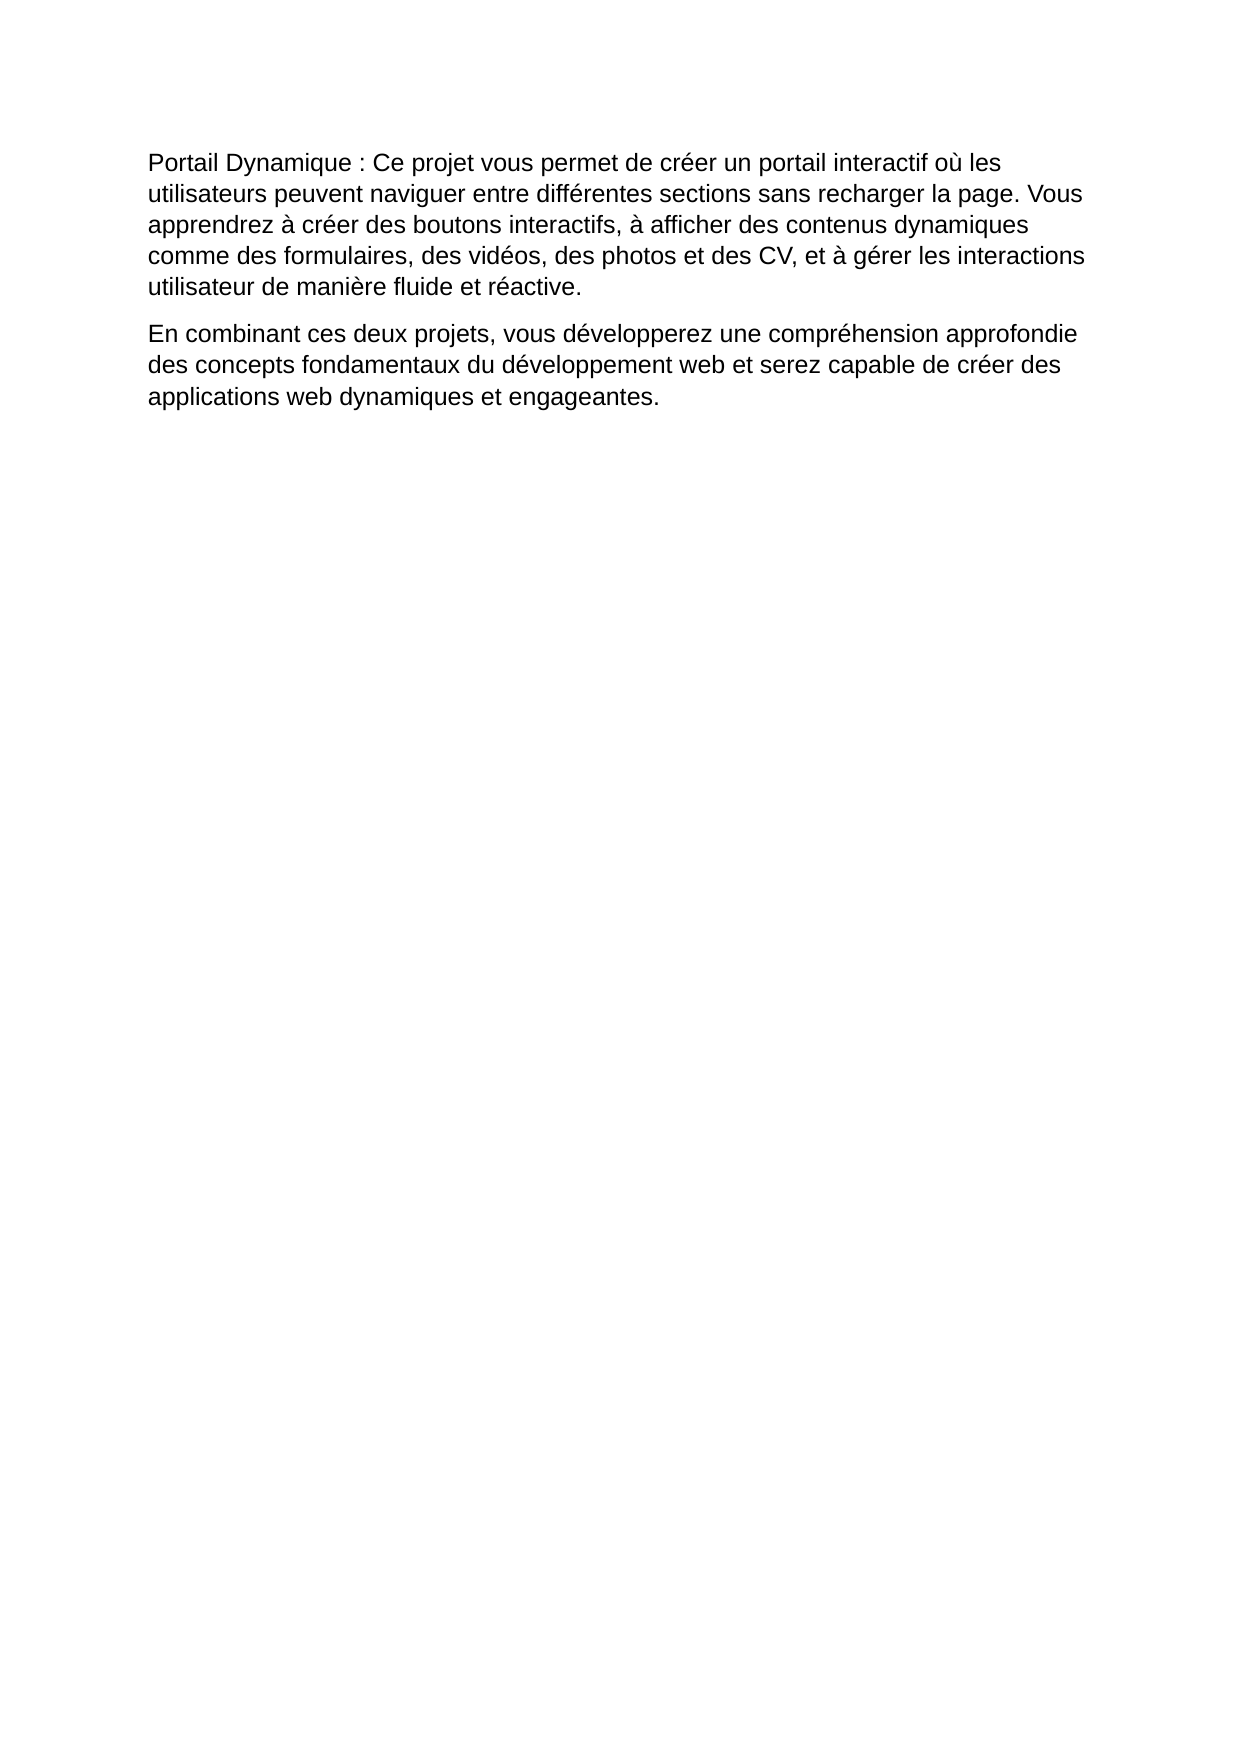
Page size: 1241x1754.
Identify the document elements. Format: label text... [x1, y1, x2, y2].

text Portail Dynamique : Ce projet vous permet de créer un portail interactif où les utilisateurs peuvent naviguer entre différentes sections sans recharger la page. Vous apprendrez à créer des boutons interactifs, à afficher des contenus dynamiques comme des formulaires, des vidéos, des photos et des CV, et à gérer les interactions utilisateur de manière fluide et réactive. [148, 148, 1093, 301]
text En combinant ces deux projets, vous développerez une compréhension approfondie des concepts fondamentaux du développement web et serez capable de créer des applications web dynamiques et engageantes. [148, 319, 1093, 410]
